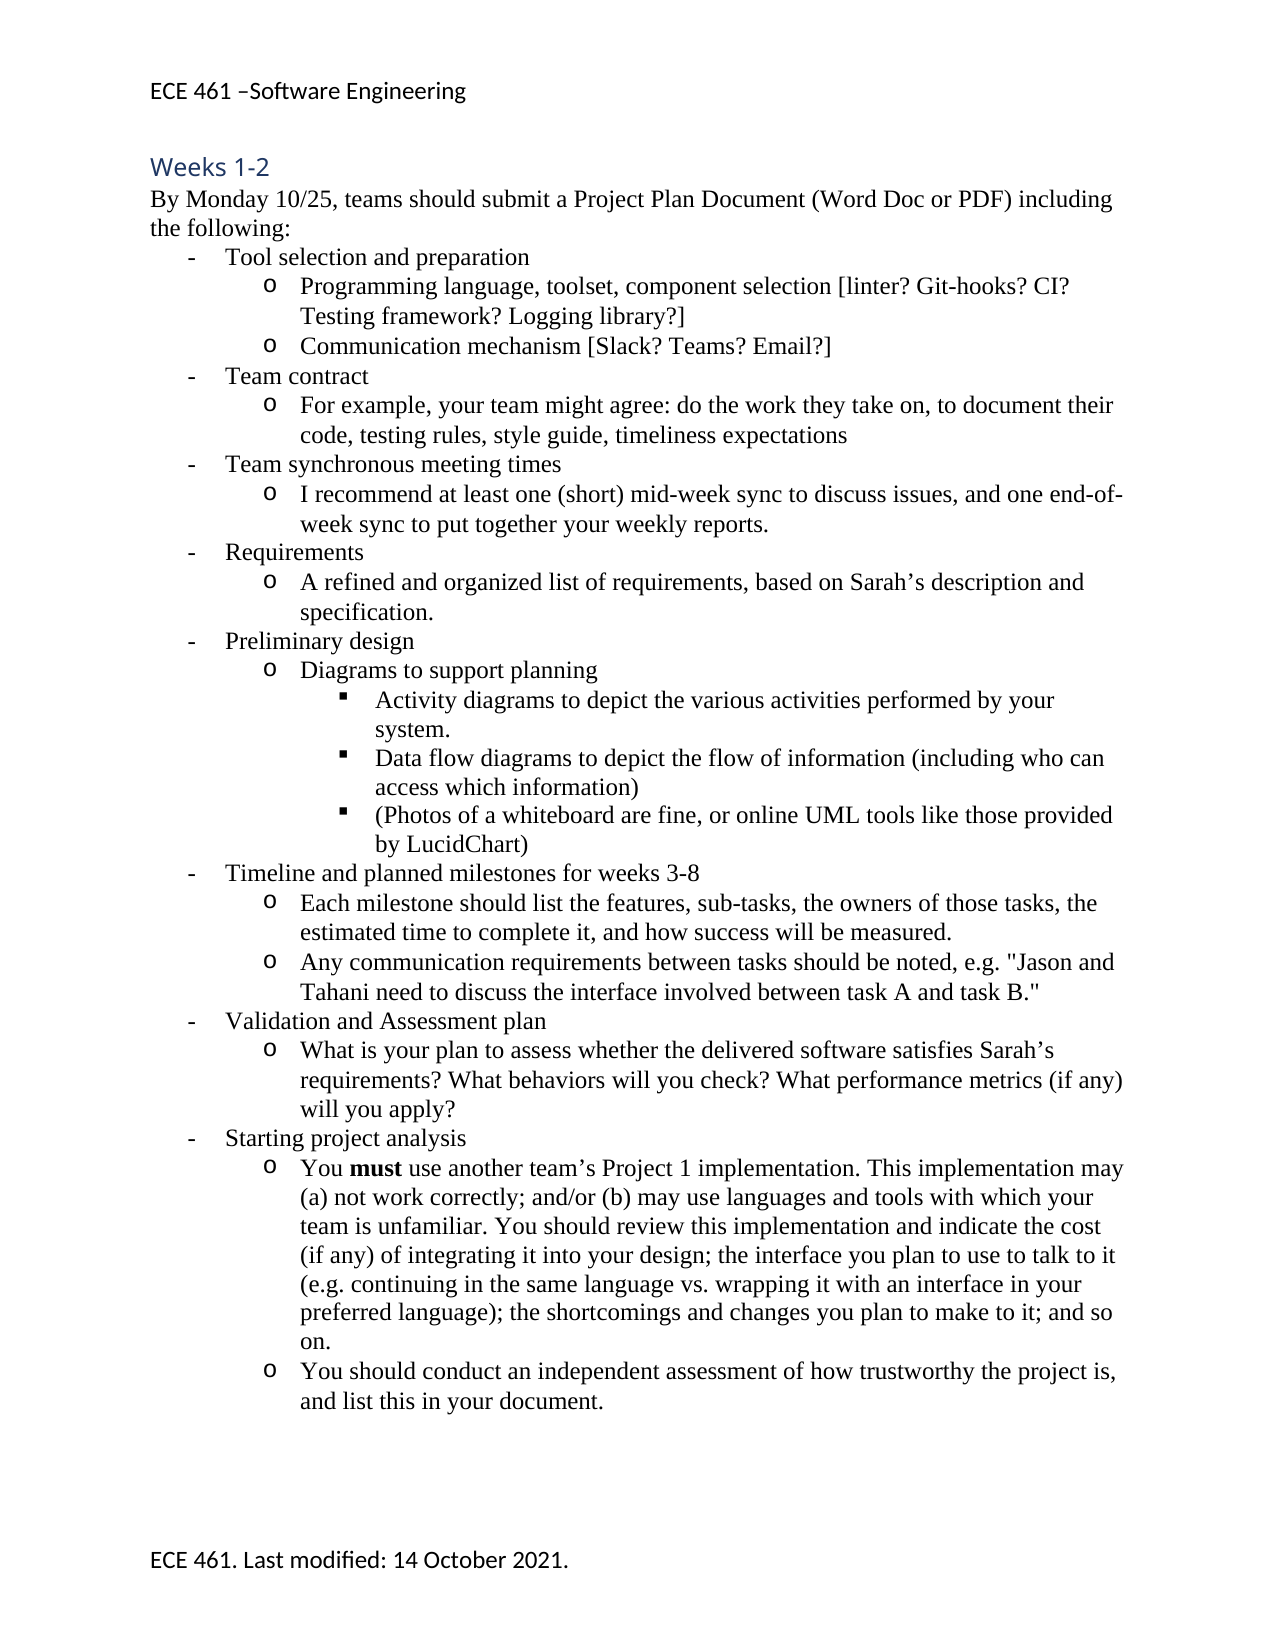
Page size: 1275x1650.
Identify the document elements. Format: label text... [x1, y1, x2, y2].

list Timeline and planned milestones for weeks 3-8 [187, 858, 1125, 887]
list Team synchronous meeting times [187, 449, 1125, 478]
list Communication mechanism [Slack? Teams? Email?] [262, 330, 1125, 361]
list Data flow diagrams to depict the flow of information (including who can access which information) [337, 743, 1125, 800]
subtitle Weeks 1-2 [150, 150, 1125, 184]
list You should conduct an independent assessment of how trustworthy the project is, and list this in your document. [262, 1355, 1125, 1414]
list (Photos of a whiteboard are fine, or online UML tools like those provided by LucidChart) [337, 800, 1125, 858]
list Starting project analysis [187, 1123, 1125, 1152]
list Any communication requirements between tasks should be noted, e.g. "Jason and Tahani need to discuss the interface involved between task A and task B." [262, 946, 1125, 1006]
list For example, your team might agree: do the work they take on, to document their code, testing rules, style guide, timeliness expectations [262, 389, 1125, 449]
list Programming language, toolset, component selection [linter? Git-hooks? CI? Testing framework? Logging library?] [262, 270, 1125, 330]
list Tool selection and preparation [187, 242, 1125, 270]
list Preliminary design [187, 626, 1125, 654]
text By Monday 10/25, teams should submit a Project Plan Document (Word Doc or PDF) including the following: [150, 184, 1125, 242]
list You must use another team’s Project 1 implementation. This implementation may (a) not work correctly; and/or (b) may use languages and tools with which your team is unfamiliar. You should review this implementation and indicate the cost (if any) of integrating it into your design; the interface you plan to use to talk to it (e.g. continuing in the same language vs. wrapping it with an interface in your preferred language); the shortcomings and changes you plan to make to it; and so on. [262, 1152, 1125, 1355]
list Activity diagrams to depict the various activities performed by your system. [337, 685, 1125, 743]
list I recommend at least one (short) mid-week sync to discuss issues, and one end-of-week sync to put together your weekly reports. [262, 478, 1125, 537]
list Validation and Assessment plan [187, 1006, 1125, 1034]
list A refined and organized list of requirements, based on Sarah’s description and specification. [262, 566, 1125, 626]
list What is your plan to assess whether the delivered software satisfies Sarah’s requirements? What behaviors will you check? What performance metrics (if any) will you apply? [262, 1034, 1125, 1123]
list Team contract [187, 361, 1125, 389]
list Requirements [187, 537, 1125, 566]
list Each milestone should list the features, sub-tasks, the owners of those tasks, the estimated time to complete it, and how success will be measured. [262, 887, 1125, 946]
list Diagrams to support planning [262, 654, 1125, 685]
